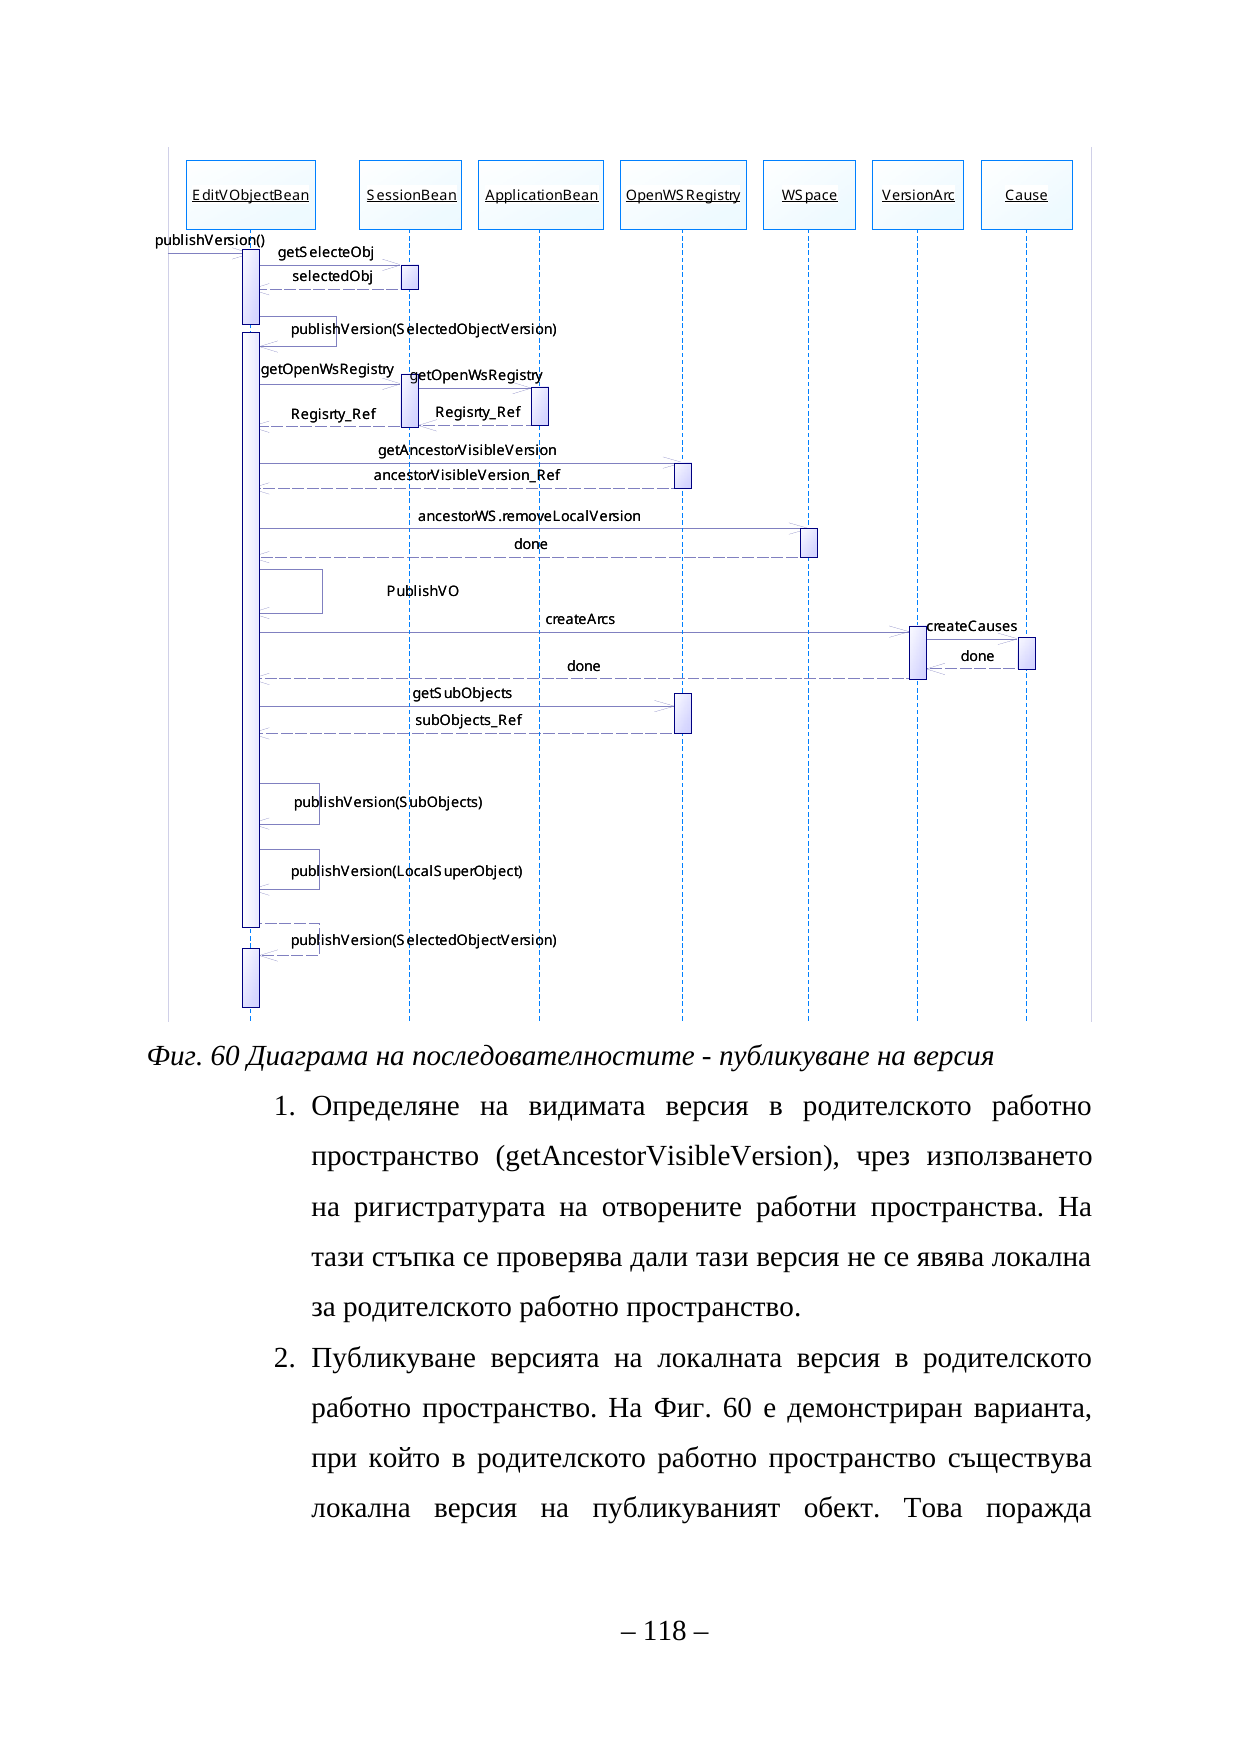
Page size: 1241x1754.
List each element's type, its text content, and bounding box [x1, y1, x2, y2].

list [274, 1340, 1093, 1524]
list Определяне на видимата версия в родителското работно пространство (getAncestorVisibleVersion), чрез използването на ригистратурата на отворените работни пространства. На тази стъпка се проверява дали тази версия не се явява локална за родителското работно пространство. [274, 1088, 1093, 1323]
